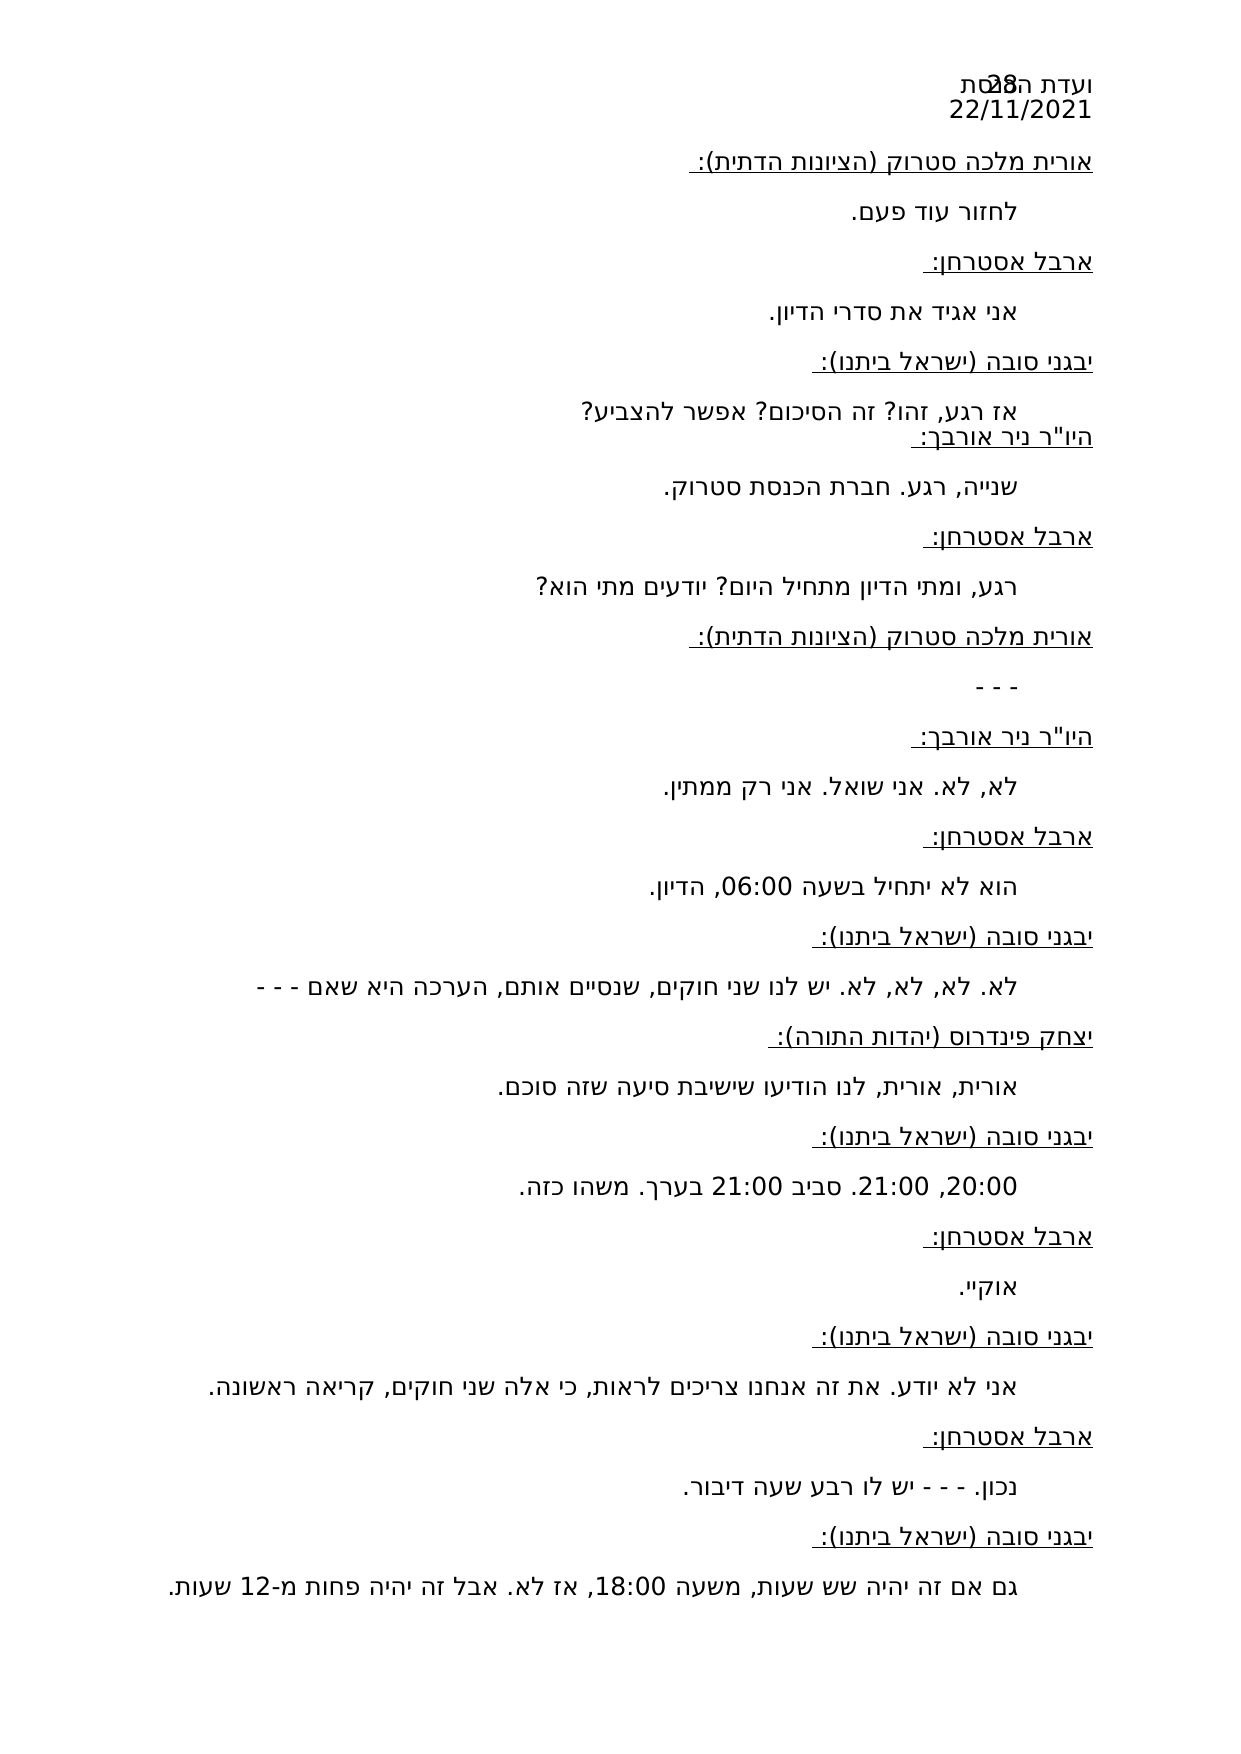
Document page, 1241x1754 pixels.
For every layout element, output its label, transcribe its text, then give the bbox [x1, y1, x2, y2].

text << דובר >> ארבל אסטרחן: << דובר >> [147, 1425, 1093, 1450]
text אני אגיד את סדרי הדיון. [147, 300, 1093, 325]
text לא. לא, לא, לא. יש לנו שני חוקים, שנסיים אותם, הערכה היא שאם - - - [147, 975, 1093, 1000]
text << יור >> היו"ר ניר אורבך: << יור >> [147, 425, 1093, 450]
text << דובר >> ארבל אסטרחן: << דובר >> [147, 825, 1093, 850]
text לא, לא. אני שואל. אני רק ממתין. [147, 775, 1093, 800]
text << דובר >> יבגני סובה (ישראל ביתנו): << דובר >> [147, 350, 1093, 375]
text << דובר >> אורית מלכה סטרוק (הציונות הדתית): << דובר >> [147, 625, 1093, 650]
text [147, 150, 1093, 175]
text אורית, אורית, לנו הודיעו שישיבת סיעה שזה סוכם. [147, 1075, 1093, 1100]
text אני לא יודע. את זה אנחנו צריכים לראות, כי אלה שני חוקים, קריאה ראשונה. [147, 1375, 1093, 1400]
text << יור >> היו"ר ניר אורבך: << יור >> [147, 725, 1093, 750]
text הוא לא יתחיל בשעה 06:00, הדיון. [147, 875, 1093, 900]
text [147, 1525, 1093, 1550]
text אז רגע, זהו? זה הסיכום? אפשר להצביע? [147, 400, 1093, 425]
text << דובר >> יבגני סובה (ישראל ביתנו): << דובר >> [147, 1325, 1093, 1350]
text נכון. - - - יש לו רבע שעה דיבור. [147, 1475, 1093, 1500]
text רגע, ומתי הדיון מתחיל היום? יודעים מתי הוא? [147, 575, 1093, 600]
text << דובר >> יצחק פינדרוס (יהדות התורה): << דובר >> [147, 1025, 1093, 1050]
text שנייה, רגע. חברת הכנסת סטרוק. [147, 475, 1093, 500]
text גם אם זה יהיה שש שעות, משעה 18:00, אז לא. אבל זה יהיה פחות מ-12 שעות. [147, 1575, 1093, 1600]
text - - - [147, 675, 1093, 700]
text << דובר >> ארבל אסטרחן: << דובר >> [147, 525, 1093, 550]
text לחזור עוד פעם. [147, 200, 1093, 225]
text << דובר >> ארבל אסטרחן: << דובר >> [147, 1225, 1093, 1250]
text 20:00, 21:00. סביב 21:00 בערך. משהו כזה. [147, 1175, 1093, 1200]
text << דובר >> יבגני סובה (ישראל ביתנו): << דובר >> [147, 1125, 1093, 1150]
text אוקיי. [147, 1275, 1093, 1300]
text << דובר >> ארבל אסטרחן: << דובר >> [147, 250, 1093, 275]
text << דובר >> יבגני סובה (ישראל ביתנו): << דובר >> [147, 925, 1093, 950]
